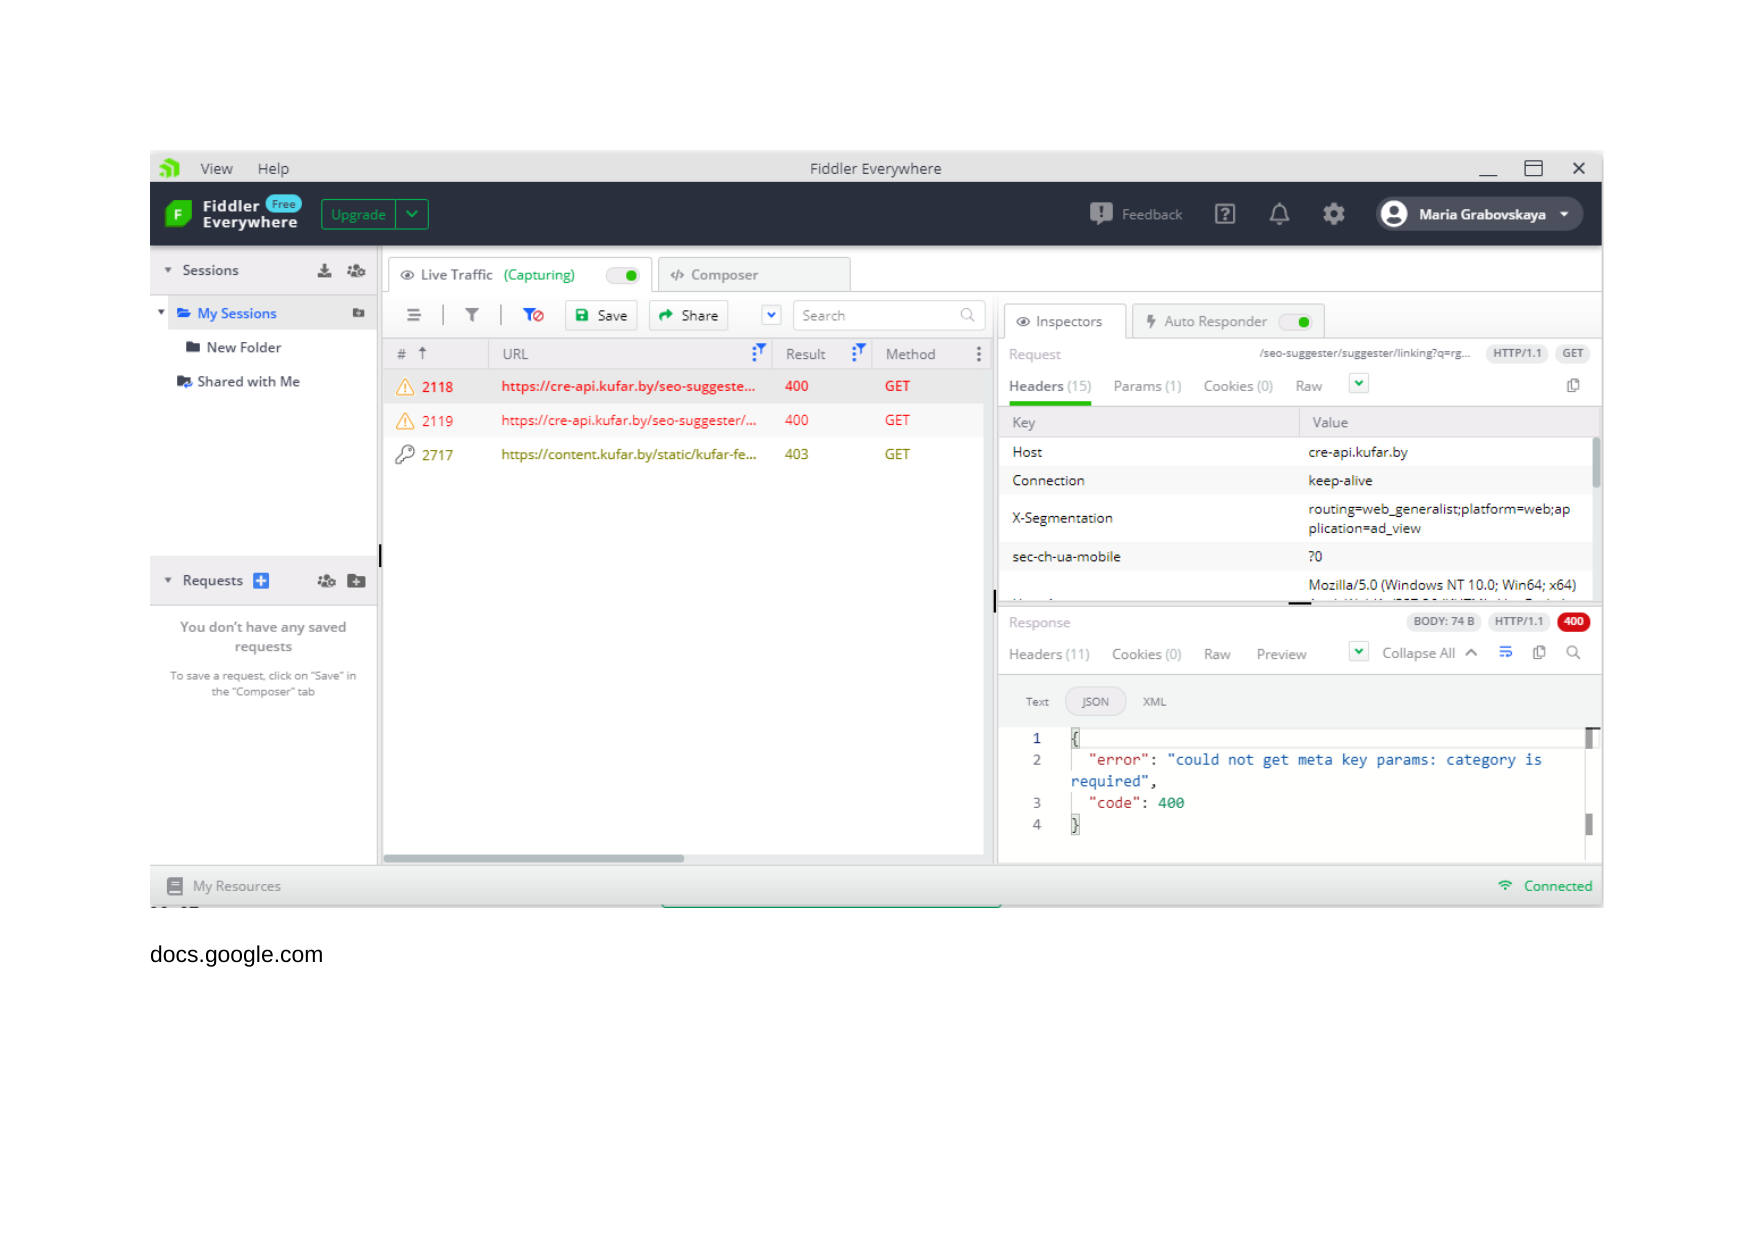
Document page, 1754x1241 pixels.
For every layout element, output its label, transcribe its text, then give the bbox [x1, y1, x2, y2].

picture [150, 150, 1604, 908]
text docs.google.com [150, 941, 1604, 968]
